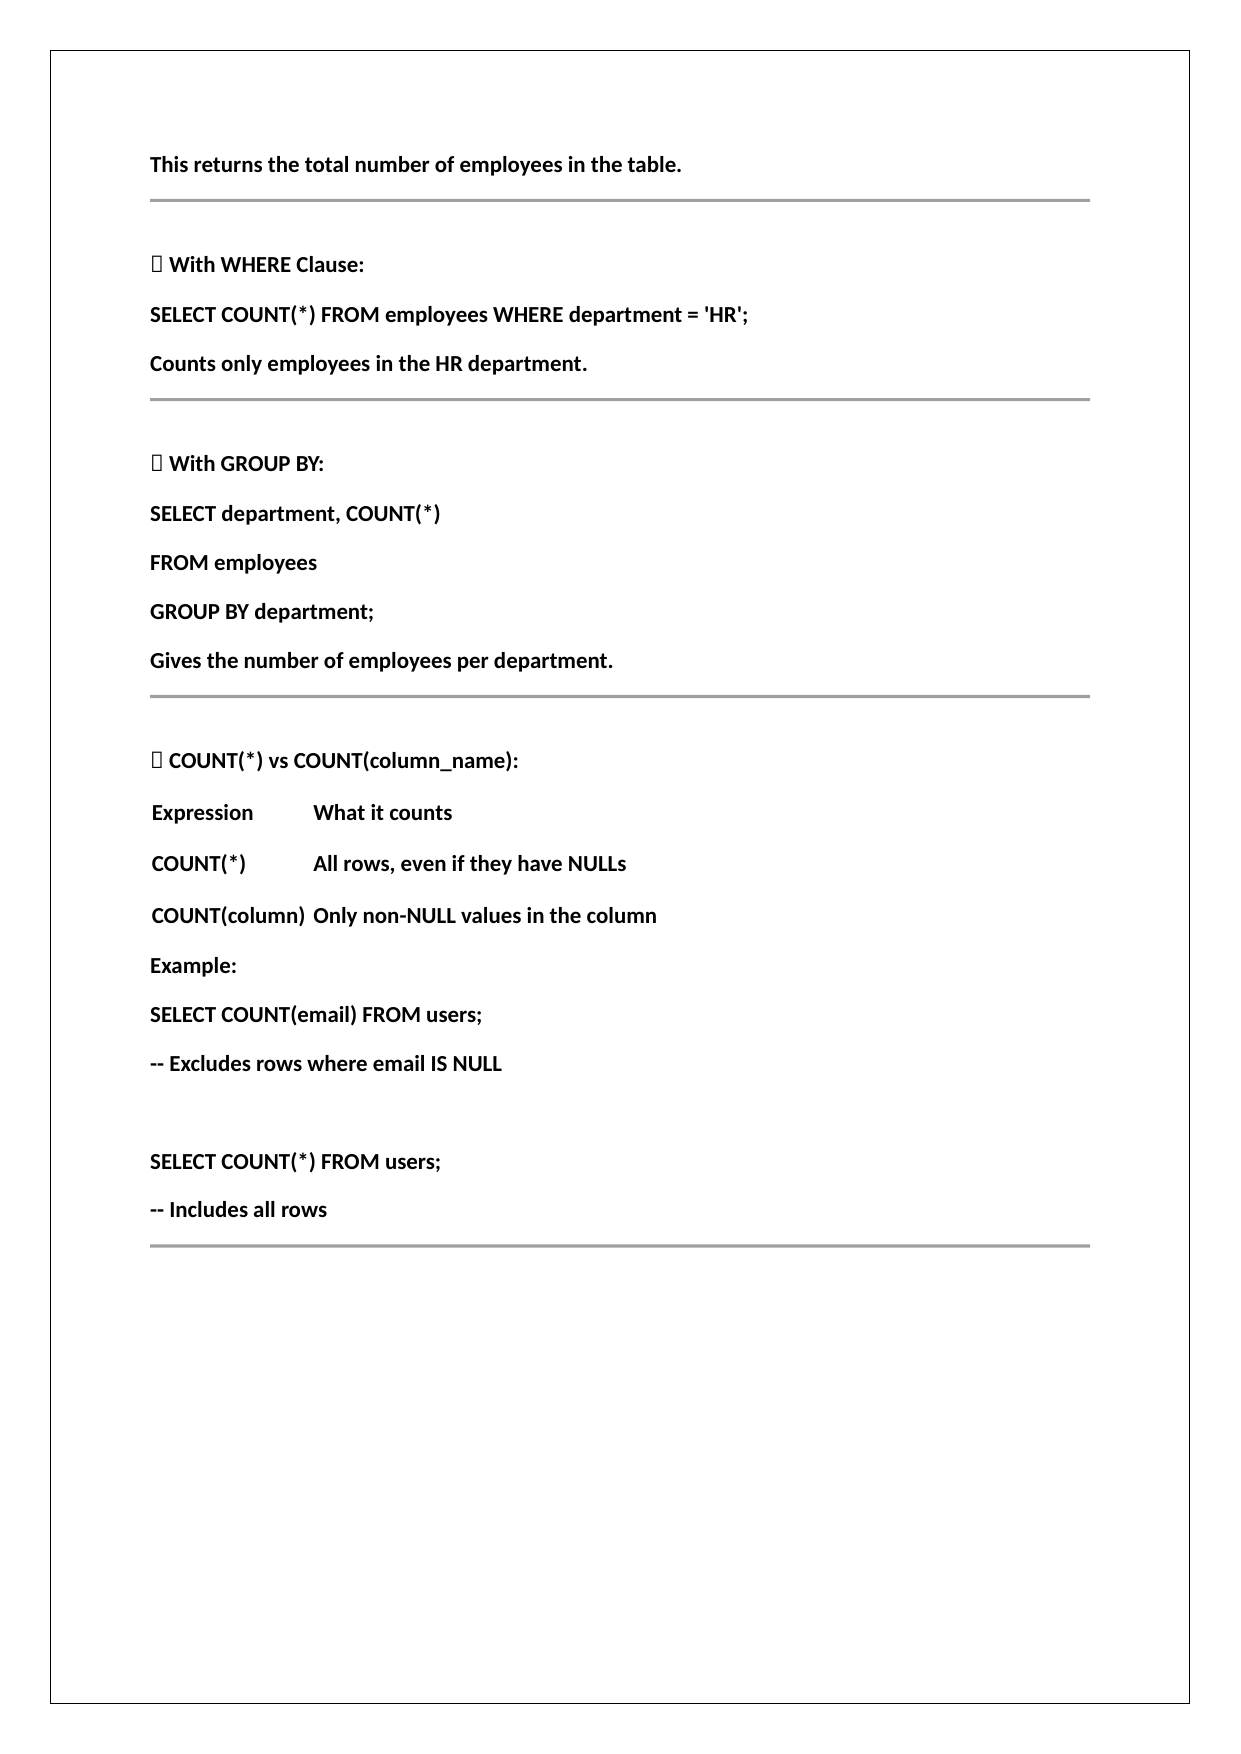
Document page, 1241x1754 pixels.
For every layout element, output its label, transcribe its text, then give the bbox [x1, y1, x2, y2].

text -- Includes all rows [150, 1196, 1090, 1224]
text Example: [150, 951, 1090, 979]
table_cell Only non-NULL values in the column [312, 900, 664, 951]
text 🔸 With WHERE Clause: [150, 248, 1090, 279]
text SELECT COUNT(email) FROM users; [150, 1000, 1090, 1028]
table_header Expression [150, 796, 312, 848]
table_cell All rows, even if they have NULLs [312, 848, 664, 900]
text 🔸 With GROUP BY: [150, 447, 1090, 478]
text GROUP BY department; [150, 597, 1090, 625]
text 🔸 COUNT(*) vs COUNT(column_name): [150, 744, 1090, 775]
text Gives the number of employees per department. [150, 646, 1090, 674]
table_cell COUNT(*) [150, 848, 312, 900]
text SELECT department, COUNT(*) [150, 499, 1090, 527]
text Counts only employees in the HR department. [150, 349, 1090, 377]
text This returns the total number of employees in the table. [150, 150, 1090, 178]
text SELECT COUNT(*) FROM users; [150, 1147, 1090, 1175]
text -- Excludes rows where email IS NULL [150, 1049, 1090, 1077]
table_cell COUNT(column) [150, 900, 312, 951]
text SELECT COUNT(*) FROM employees WHERE department = 'HR'; [150, 300, 1090, 328]
text FROM employees [150, 548, 1090, 576]
table_header What it counts [312, 796, 664, 848]
